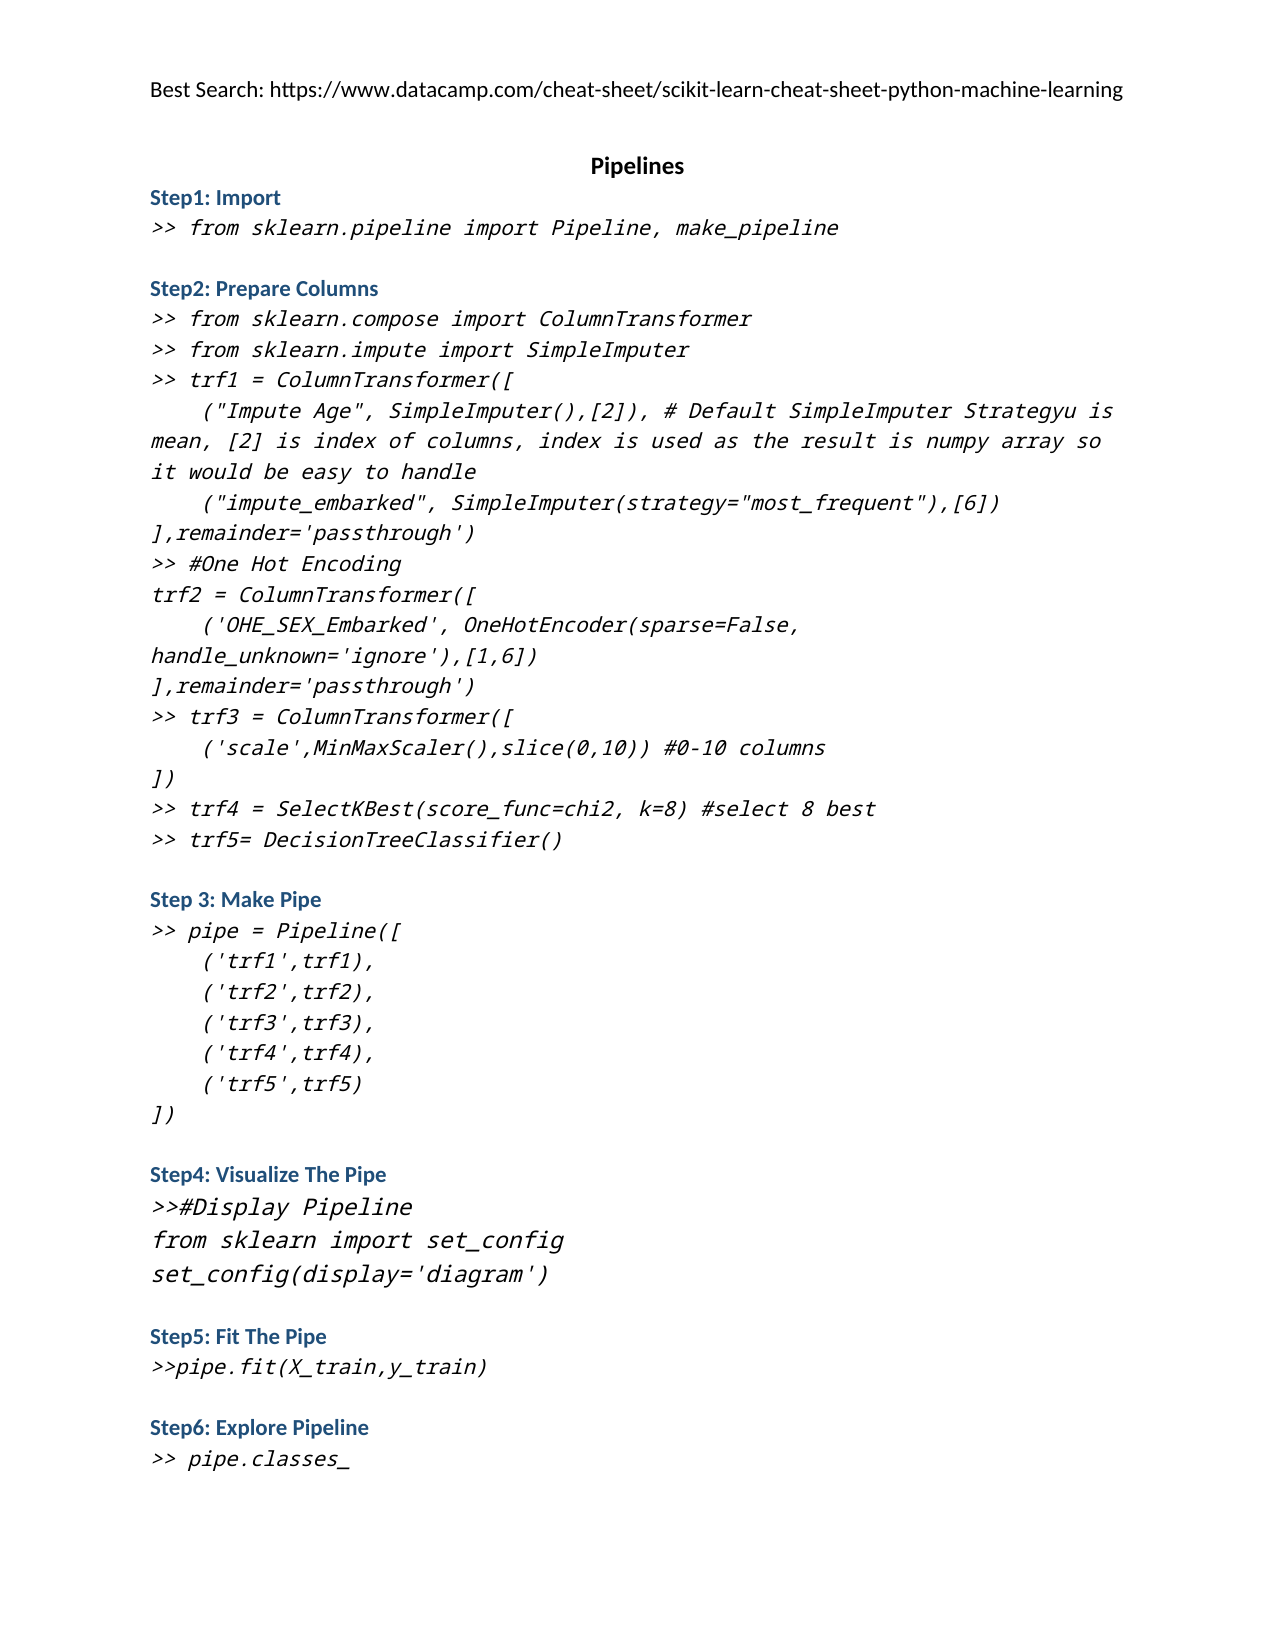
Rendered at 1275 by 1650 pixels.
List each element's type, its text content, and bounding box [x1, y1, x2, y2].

text trf2 = ColumnTransformer([ [150, 580, 1125, 608]
text Pipelines [150, 150, 1125, 181]
text Step6: Explore Pipeline [150, 1413, 1125, 1442]
text ('trf4',trf4), [150, 1038, 1125, 1067]
text >>#Display Pipeline [150, 1191, 1125, 1222]
text set_config(display='diagram') [150, 1258, 1125, 1289]
text >> from sklearn.pipeline import Pipeline, make_pipeline [150, 213, 1125, 242]
text Step5: Fit The Pipe [150, 1322, 1125, 1350]
text Step4: Visualize The Pipe [150, 1160, 1125, 1188]
text >> pipe.classes_ [150, 1444, 1125, 1472]
text ]) [150, 1099, 1125, 1128]
text ("Impute Age", SimpleImputer(),[2]), # Default SimpleImputer Strategyu is mean, [2] is index of columns, index is used as the result is numpy array so it would be easy to handle [150, 396, 1125, 486]
text Step 3: Make Pipe [150, 886, 1125, 914]
text ('scale',MinMaxScaler(),slice(0,10)) #0-10 columns [150, 733, 1125, 761]
text ],remainder='passthrough') [150, 672, 1125, 700]
text >> trf1 = ColumnTransformer([ [150, 365, 1125, 394]
text ]) [150, 763, 1125, 792]
text >> #One Hot Encoding [150, 549, 1125, 578]
text Step1: Import [150, 183, 1125, 211]
text ("impute_embarked", SimpleImputer(strategy="most_frequent"),[6]) [150, 488, 1125, 516]
text >> pipe = Pipeline([ [150, 916, 1125, 944]
text >> from sklearn.impute import SimpleImputer [150, 335, 1125, 363]
text ('trf1',trf1), [150, 946, 1125, 975]
text >> trf4 = SelectKBest(score_func=chi2, k=8) #select 8 best [150, 794, 1125, 823]
text >> from sklearn.compose import ColumnTransformer [150, 304, 1125, 333]
text ('trf3',trf3), [150, 1008, 1125, 1036]
text >> trf5= DecisionTreeClassifier() [150, 825, 1125, 853]
text >> trf3 = ColumnTransformer([ [150, 702, 1125, 731]
text ],remainder='passthrough') [150, 518, 1125, 547]
text Step2: Prepare Columns [150, 274, 1125, 302]
text ('trf2',trf2), [150, 977, 1125, 1006]
text >>pipe.fit(X_train,y_train) [150, 1352, 1125, 1381]
text ('OHE_SEX_Embarked', OneHotEncoder(sparse=False, handle_unknown='ignore'),[1,6]) [150, 610, 1125, 669]
text from sklearn import set_config [150, 1224, 1125, 1256]
text ('trf5',trf5) [150, 1069, 1125, 1097]
